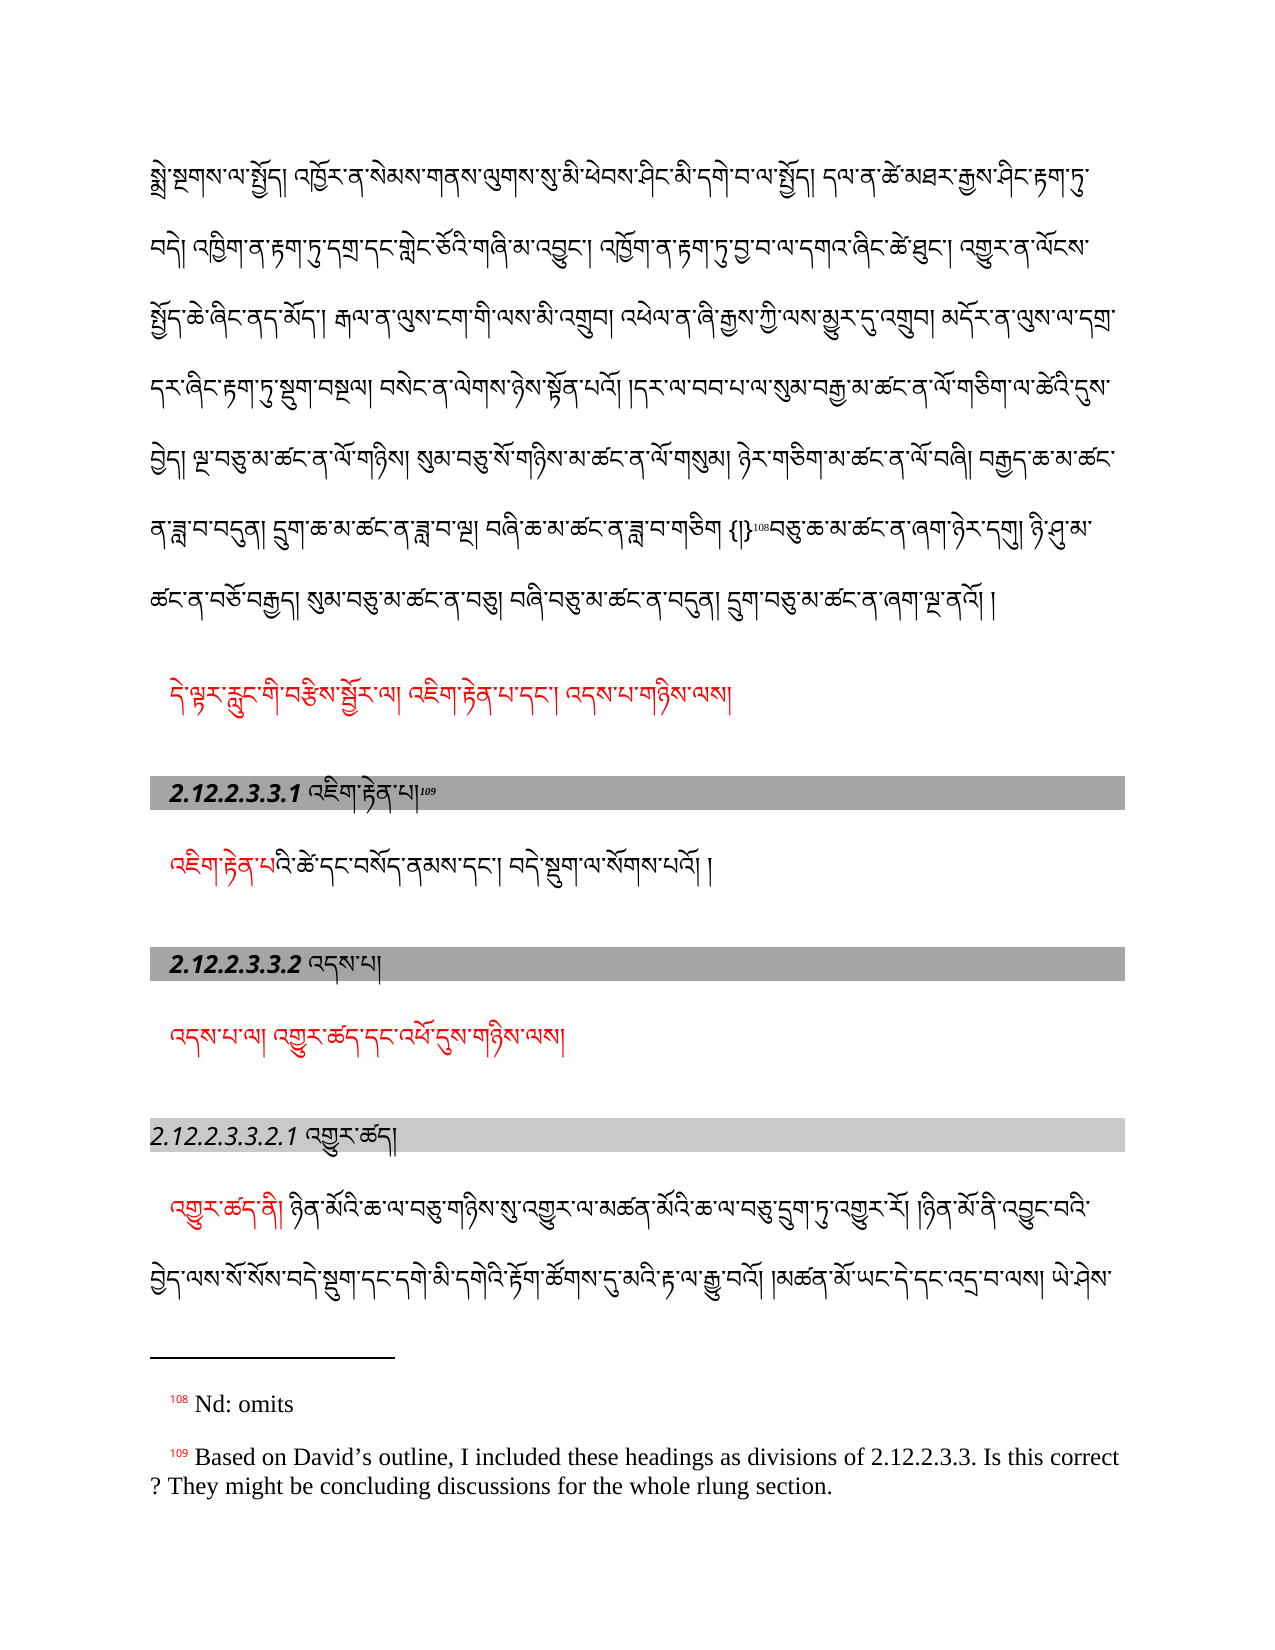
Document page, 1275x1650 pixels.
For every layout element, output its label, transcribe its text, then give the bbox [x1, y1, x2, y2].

text འདས་པ་ལ། འགྱུར་ཚད་དང་འཕོ་དུས་གཉིས་ལས། [150, 1010, 1125, 1081]
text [150, 1181, 1125, 1322]
subtitle 2.12.2.3.3.2 འདས་པ། [150, 947, 1125, 981]
text འཇིག་རྟེན་པའི་ཚེ་དང་བསོད་ནམས་དང༌། བདེ་སྡུག་ལ་སོགས་པའོ། ། [150, 839, 1125, 909]
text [150, 150, 1125, 643]
subtitle 2.12.2.3.3.1 འཇིག་རྟེན་པ། [150, 776, 1125, 810]
subtitle 2.12.2.3.3.2.1 འགྱུར་ཚད། [150, 1118, 1125, 1152]
text དེ་ལྟར་རླུང་གི་བརྩིས་སྦྱོར་ལ། འཇིག་[page My-214a]རྟེན་པ་དང༌། འདས་པ་གཉིས་ལས། [150, 668, 1125, 738]
